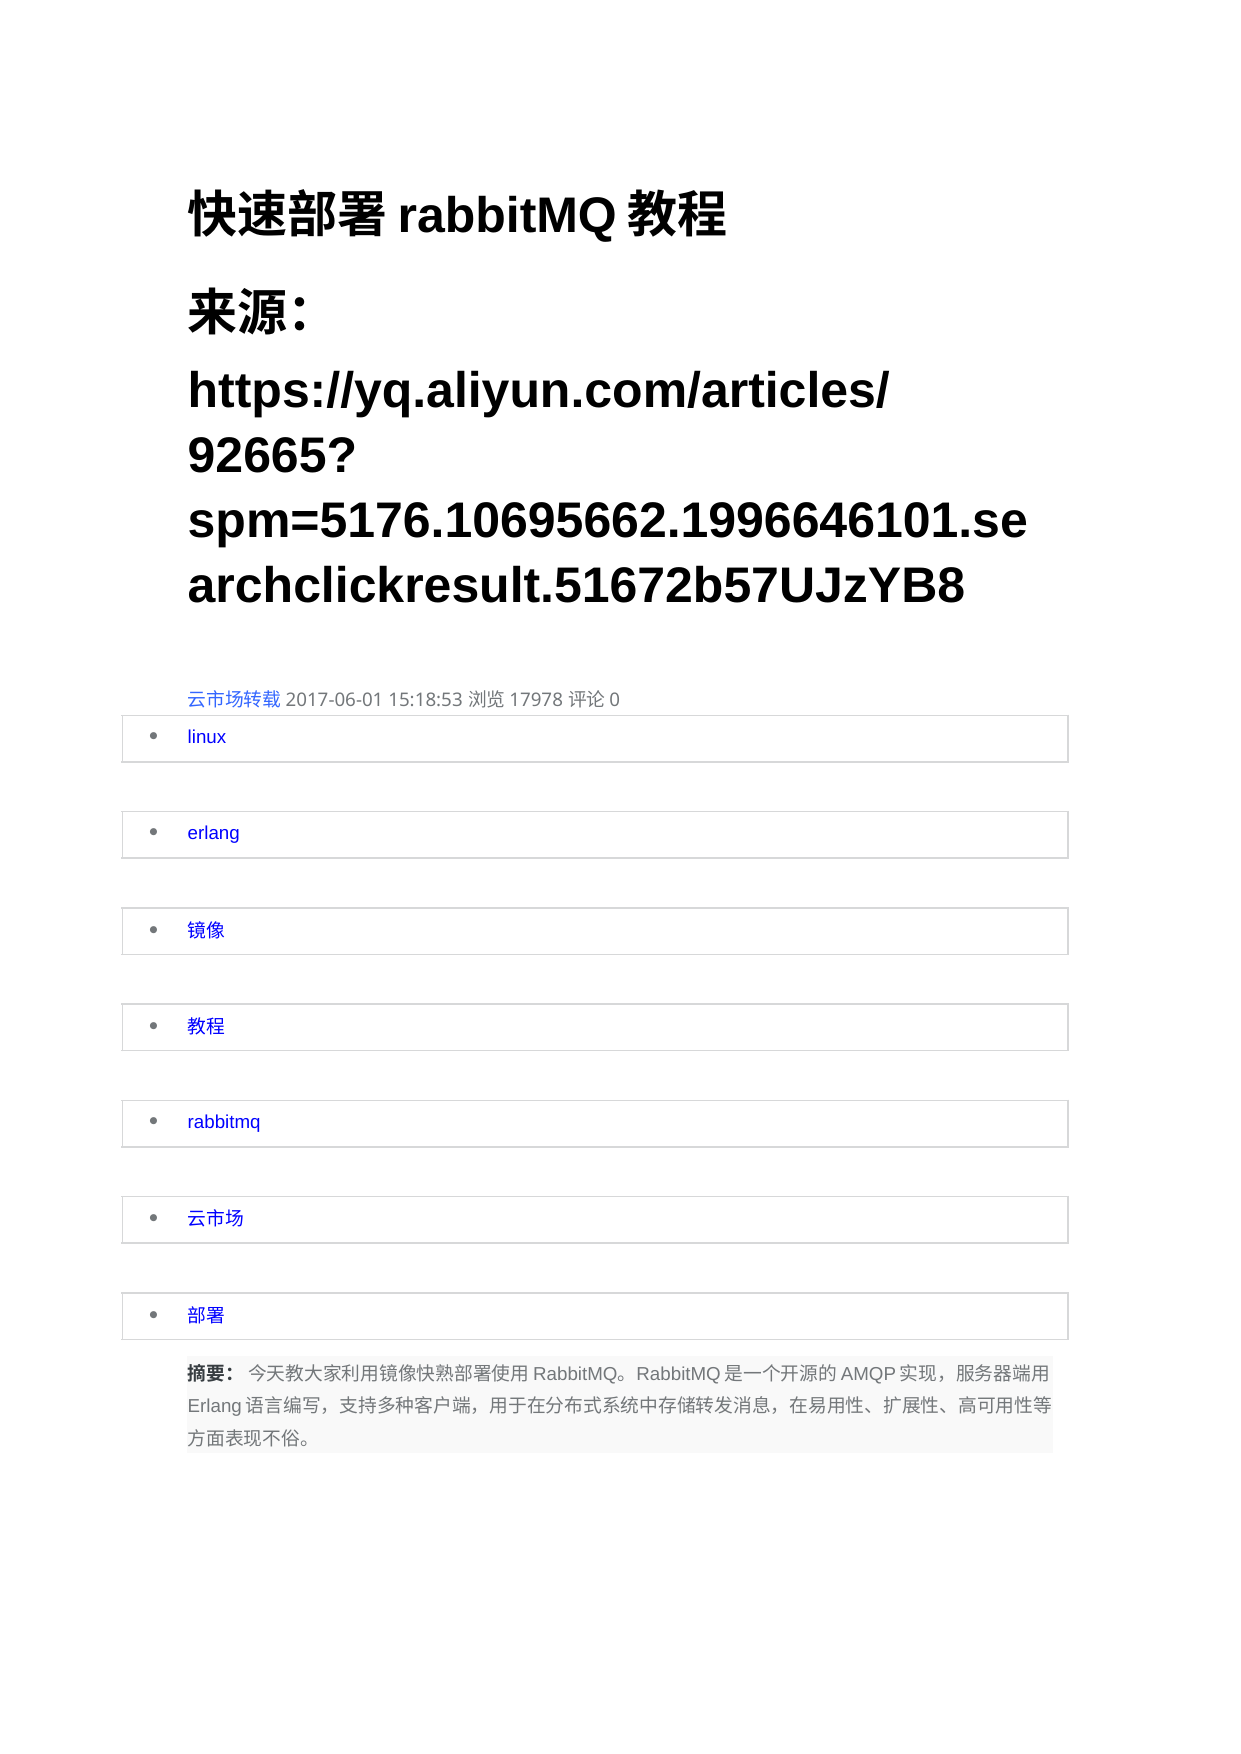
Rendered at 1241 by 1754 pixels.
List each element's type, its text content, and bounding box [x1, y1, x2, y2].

list 镜像 [123, 909, 1067, 954]
text 快速部署rabbitMQ教程 [187, 162, 1053, 259]
text https://yq.aliyun.com/articles/92665?spm=5176.10695662.1996646101.searchclickresult.51672b57UJzYB8 [187, 357, 1053, 617]
list erlang [123, 812, 1067, 857]
list linux [123, 716, 1067, 761]
list 教程 [123, 1005, 1067, 1050]
text 云市场转载 2017-06-01 15:18:53 浏览17978 评论0 [187, 682, 1053, 714]
list rabbitmq [123, 1101, 1067, 1146]
list 部署 [123, 1294, 1067, 1339]
text 来源： [187, 259, 1053, 357]
list 云市场 [123, 1197, 1067, 1242]
text 摘要： 今天教大家利用镜像快熟部署使用RabbitMQ。RabbitMQ是一个开源的AMQP实现，服务器端用Erlang语言编写，支持多种客户端，用于在分布式系统中存储转发消息，在易用性、扩展性、高可用性等方面表现不俗。 [187, 1356, 1053, 1453]
